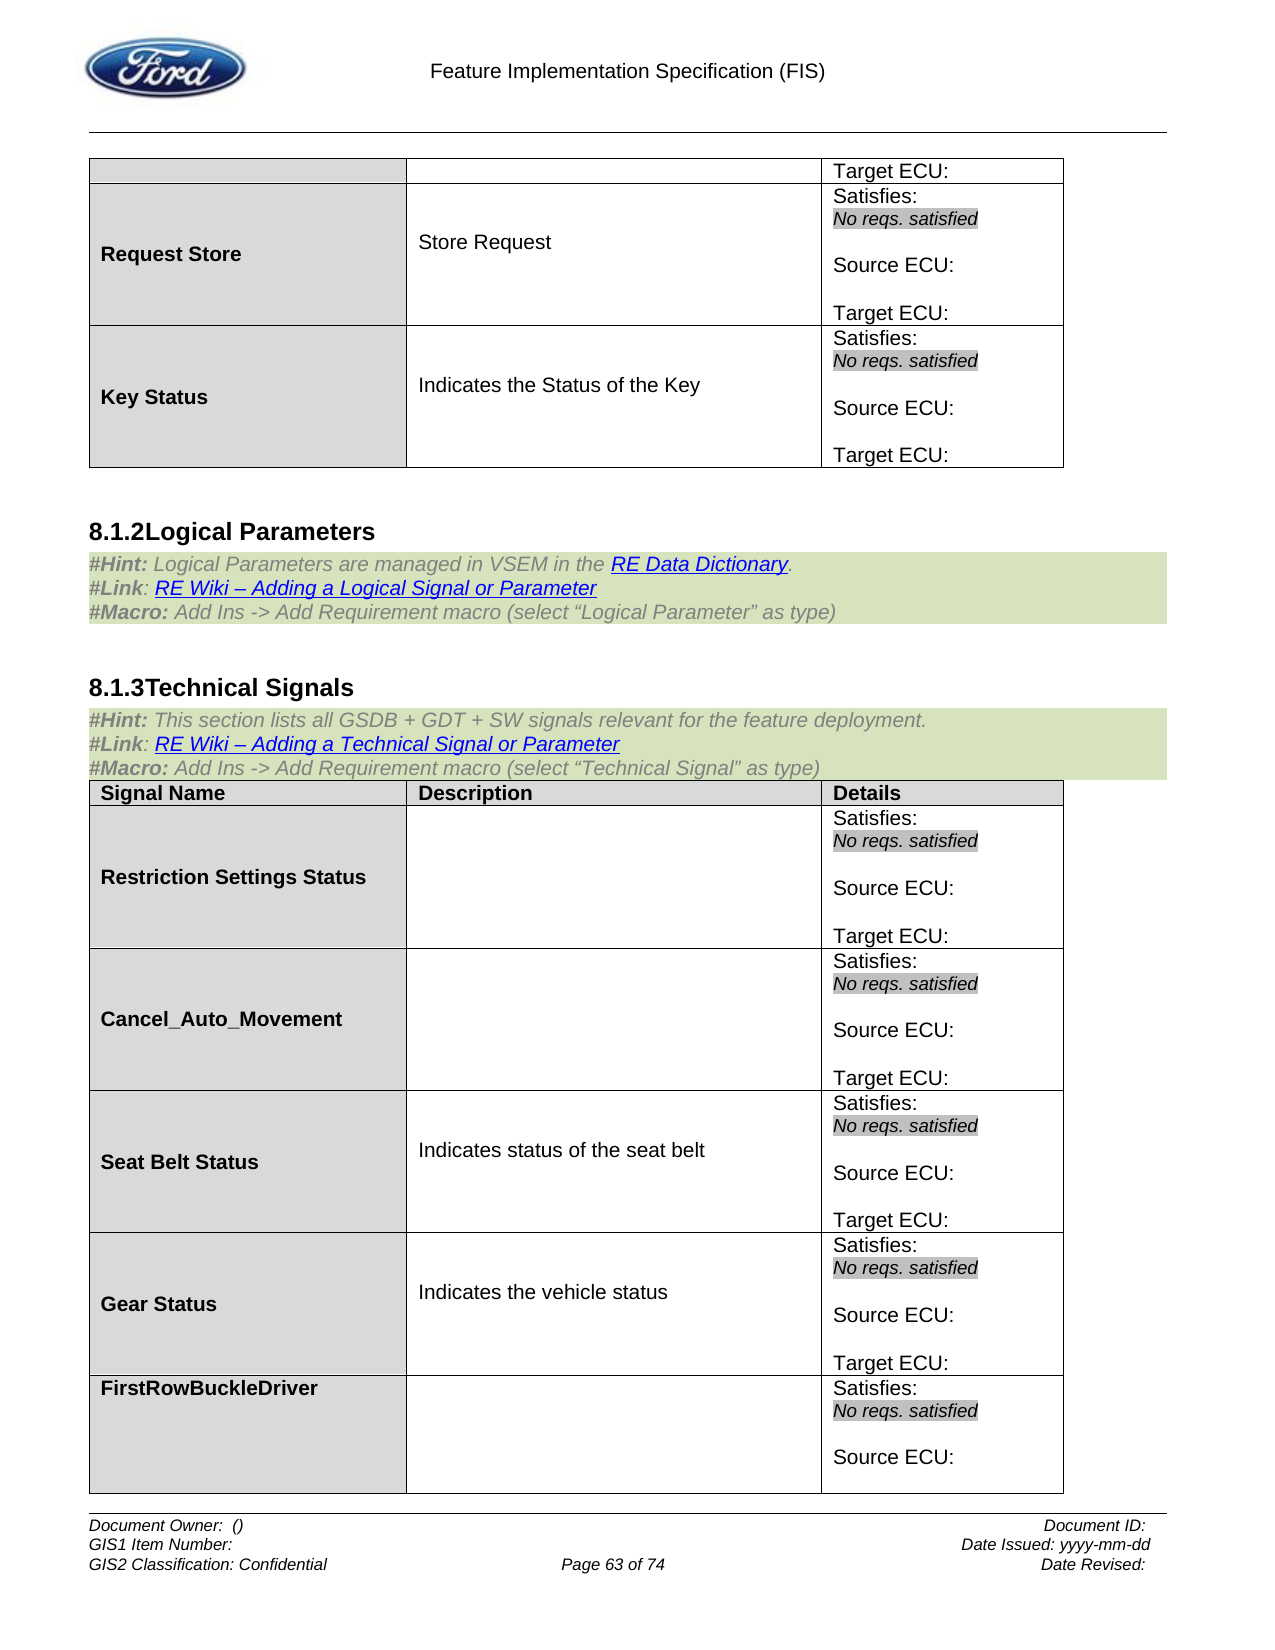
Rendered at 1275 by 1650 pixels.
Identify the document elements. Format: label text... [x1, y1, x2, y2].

text #Link: RE Wiki – Adding a Technical Signal or Parameter [89, 732, 1167, 756]
text #Hint: This section lists all GSDB + GDT + SW signals relevant for the feature deployment. [89, 708, 1167, 732]
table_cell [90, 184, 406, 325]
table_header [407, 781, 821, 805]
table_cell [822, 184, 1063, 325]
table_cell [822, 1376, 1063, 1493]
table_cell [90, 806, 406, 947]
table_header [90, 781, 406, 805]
subtitle Logical Parameters [89, 517, 1167, 546]
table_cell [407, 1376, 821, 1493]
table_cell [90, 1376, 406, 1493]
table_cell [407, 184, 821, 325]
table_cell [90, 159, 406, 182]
text #Link: RE Wiki – Adding a Logical Signal or Parameter [89, 576, 1167, 600]
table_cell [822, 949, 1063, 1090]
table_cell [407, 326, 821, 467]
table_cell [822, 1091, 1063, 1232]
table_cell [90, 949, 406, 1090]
text #Hint: Logical Parameters are managed in VSEM in the RE Data Dictionary. [89, 552, 1167, 576]
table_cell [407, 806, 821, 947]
text #Macro: Add Ins -> Add Requirement macro (select “Technical Signal” as type) [89, 756, 1167, 780]
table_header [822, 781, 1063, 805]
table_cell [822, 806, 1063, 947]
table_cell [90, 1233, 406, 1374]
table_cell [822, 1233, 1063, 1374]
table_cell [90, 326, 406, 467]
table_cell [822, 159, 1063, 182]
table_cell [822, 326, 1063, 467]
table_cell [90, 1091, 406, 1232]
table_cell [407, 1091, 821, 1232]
picture [65, 18, 266, 119]
subtitle Technical Signals [89, 673, 1167, 702]
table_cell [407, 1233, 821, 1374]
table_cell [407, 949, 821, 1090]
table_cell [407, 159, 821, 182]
text #Macro: Add Ins -> Add Requirement macro (select “Logical Parameter” as type) [89, 600, 1167, 624]
